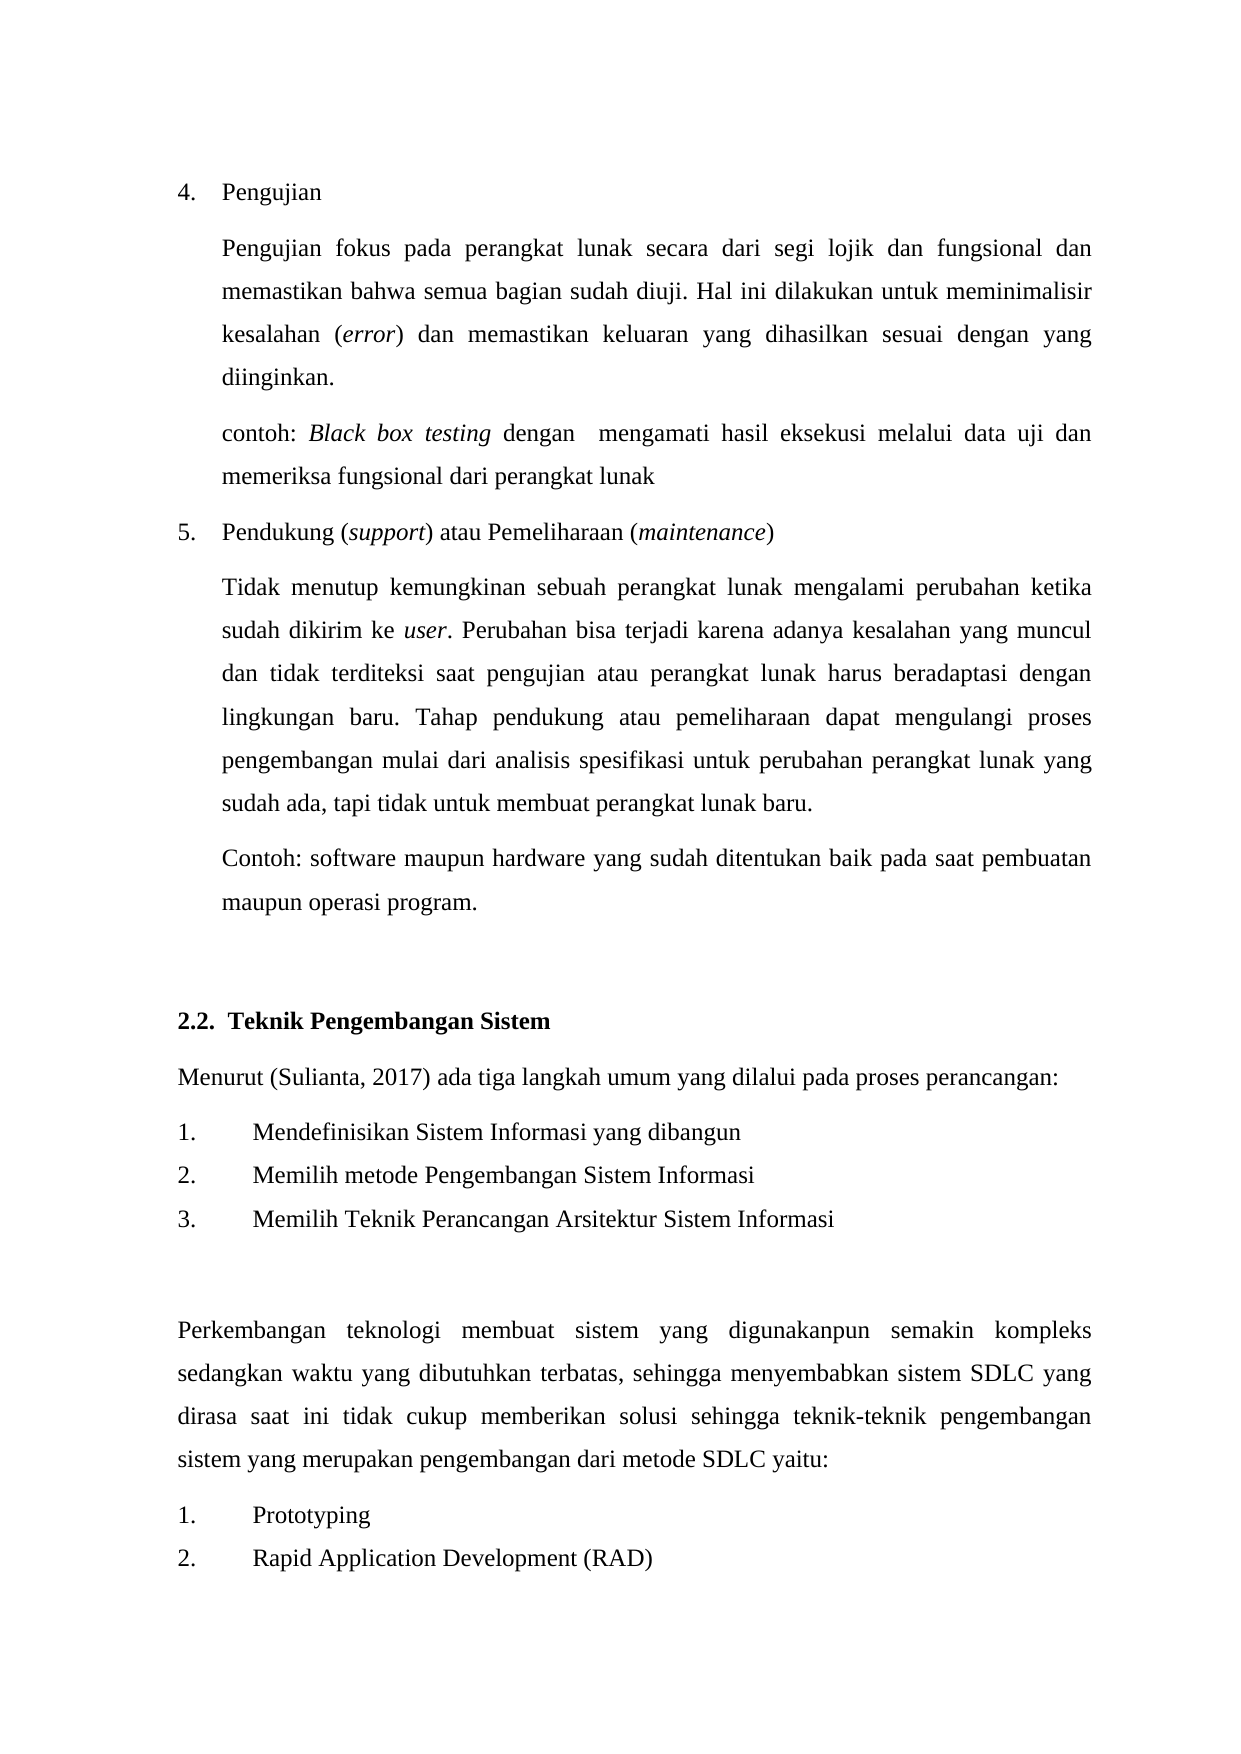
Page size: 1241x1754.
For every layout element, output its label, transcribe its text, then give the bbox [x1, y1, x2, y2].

list Rapid Application Development (RAD) [177, 1543, 1092, 1572]
text Contoh: software maupun hardware yang sudah ditentukan baik pada saat pembuatan maupun operasi program. [222, 843, 1092, 915]
list Prototyping [177, 1500, 1092, 1529]
list Pengujian [177, 177, 1092, 206]
subtitle 2.2. Teknik Pengembangan Sistem [177, 1006, 1092, 1035]
list Pendukung (support) atau Pemeliharaan (maintenance) [177, 517, 1092, 545]
text Perkembangan teknologi membuat sistem yang digunakanpun semakin kompleks sedangkan waktu yang dibutuhkan terbatas, sehingga menyembabkan sistem SDLC yang dirasa saat ini tidak cukup memberikan solusi sehingga teknik-teknik pengembangan sistem yang merupakan pengembangan dari metode SDLC yaitu: [177, 1315, 1092, 1473]
list Mendefinisikan Sistem Informasi yang dibangun [177, 1117, 1092, 1146]
text Pengujian fokus pada perangkat lunak secara dari segi lojik dan fungsional dan memastikan bahwa semua bagian sudah diuji. Hal ini dilakukan untuk meminimalisir kesalahan (error) dan memastikan keluaran yang dihasilkan sesuai dengan yang diinginkan. [222, 233, 1092, 391]
list Memilih metode Pengembangan Sistem Informasi [177, 1161, 1092, 1189]
list Memilih Teknik Perancangan Arsitektur Sistem Informasi [177, 1204, 1092, 1232]
text Menurut (Sulianta, 2017) ada tiga langkah umum yang dilalui pada proses perancangan: [177, 1062, 1092, 1091]
text contoh: Black box testing dengan mengamati hasil eksekusi melalui data uji dan memeriksa fungsional dari perangkat lunak [222, 418, 1092, 490]
text Tidak menutup kemungkinan sebuah perangkat lunak mengalami perubahan ketika sudah dikirim ke user. Perubahan bisa terjadi karena adanya kesalahan yang muncul dan tidak terditeksi saat pengujian atau perangkat lunak harus beradaptasi dengan lingkungan baru. Tahap pendukung atau pemeliharaan dapat mengulangi proses pengembangan mulai dari analisis spesifikasi untuk perubahan perangkat lunak yang sudah ada, tapi tidak untuk membuat perangkat lunak baru. [222, 572, 1092, 817]
